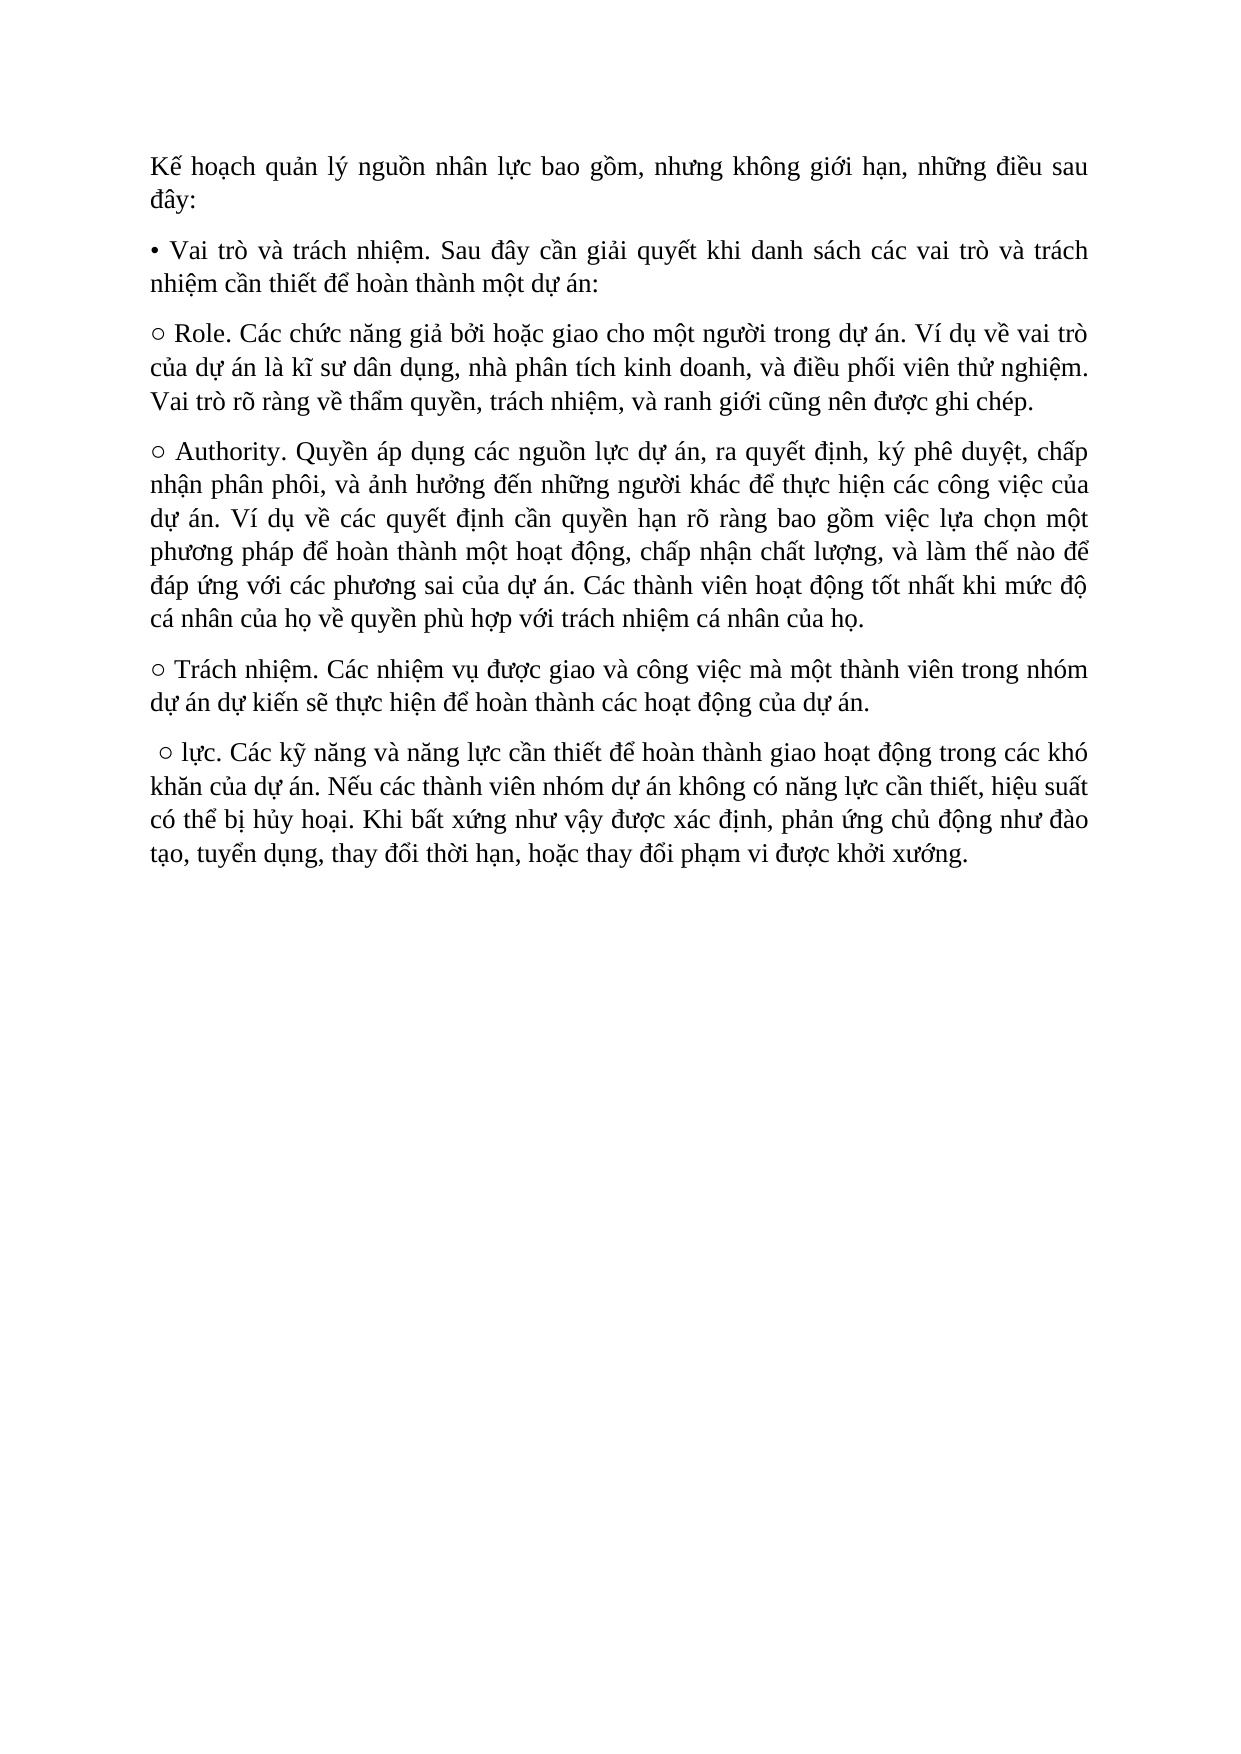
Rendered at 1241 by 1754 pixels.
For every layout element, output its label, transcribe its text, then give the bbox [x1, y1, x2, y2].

text Kế hoạch quản lý nguồn nhân lực bao gồm, nhưng không giới hạn, những điều sau đây: [150, 150, 1090, 215]
text ○ Trách nhiệm. Các nhiệm vụ được giao và công việc mà một thành viên trong nhóm dự án dự kiến ​​sẽ thực hiện để hoàn thành các hoạt động của dự án. [150, 653, 1090, 717]
text ○ lực. Các kỹ năng và năng lực cần thiết để hoàn thành giao hoạt động trong các khó khăn của dự án. Nếu các thành viên nhóm dự án không có năng lực cần thiết, hiệu suất có thể bị hủy hoại. Khi bất xứng như vậy được xác định, phản ứng chủ động như đào tạo, tuyển dụng, thay đổi thời hạn, hoặc thay đổi phạm vi được khởi xướng. [150, 736, 1090, 868]
text • Vai trò và trách nhiệm. Sau đây cần giải quyết khi danh sách các vai trò và trách nhiệm cần thiết để hoàn thành một dự án: [150, 234, 1090, 298]
text ○ Authority. Quyền áp dụng các nguồn lực dự án, ra quyết định, ký phê duyệt, chấp nhận phân phôi, và ảnh hưởng đến những người khác để thực hiện các công việc của dự án. Ví dụ về các quyết định cần quyền hạn rõ ràng bao gồm việc lựa chọn một phương pháp để hoàn thành một hoạt động, chấp nhận chất lượng, và làm thế nào để đáp ứng với các phương sai của dự án. Các thành viên hoạt động tốt nhất khi mức độ cá nhân của họ về quyền phù hợp với trách nhiệm cá nhân của họ. [150, 435, 1090, 634]
text ○ Role. Các chức năng giả bởi hoặc giao cho một người trong dự án. Ví dụ về vai trò của dự án là kĩ sư dân dụng, nhà phân tích kinh doanh, và điều phối viên thử nghiệm. Vai trò rõ ràng về thẩm quyền, trách nhiệm, và ranh giới cũng nên được ghi chép. [150, 317, 1090, 416]
